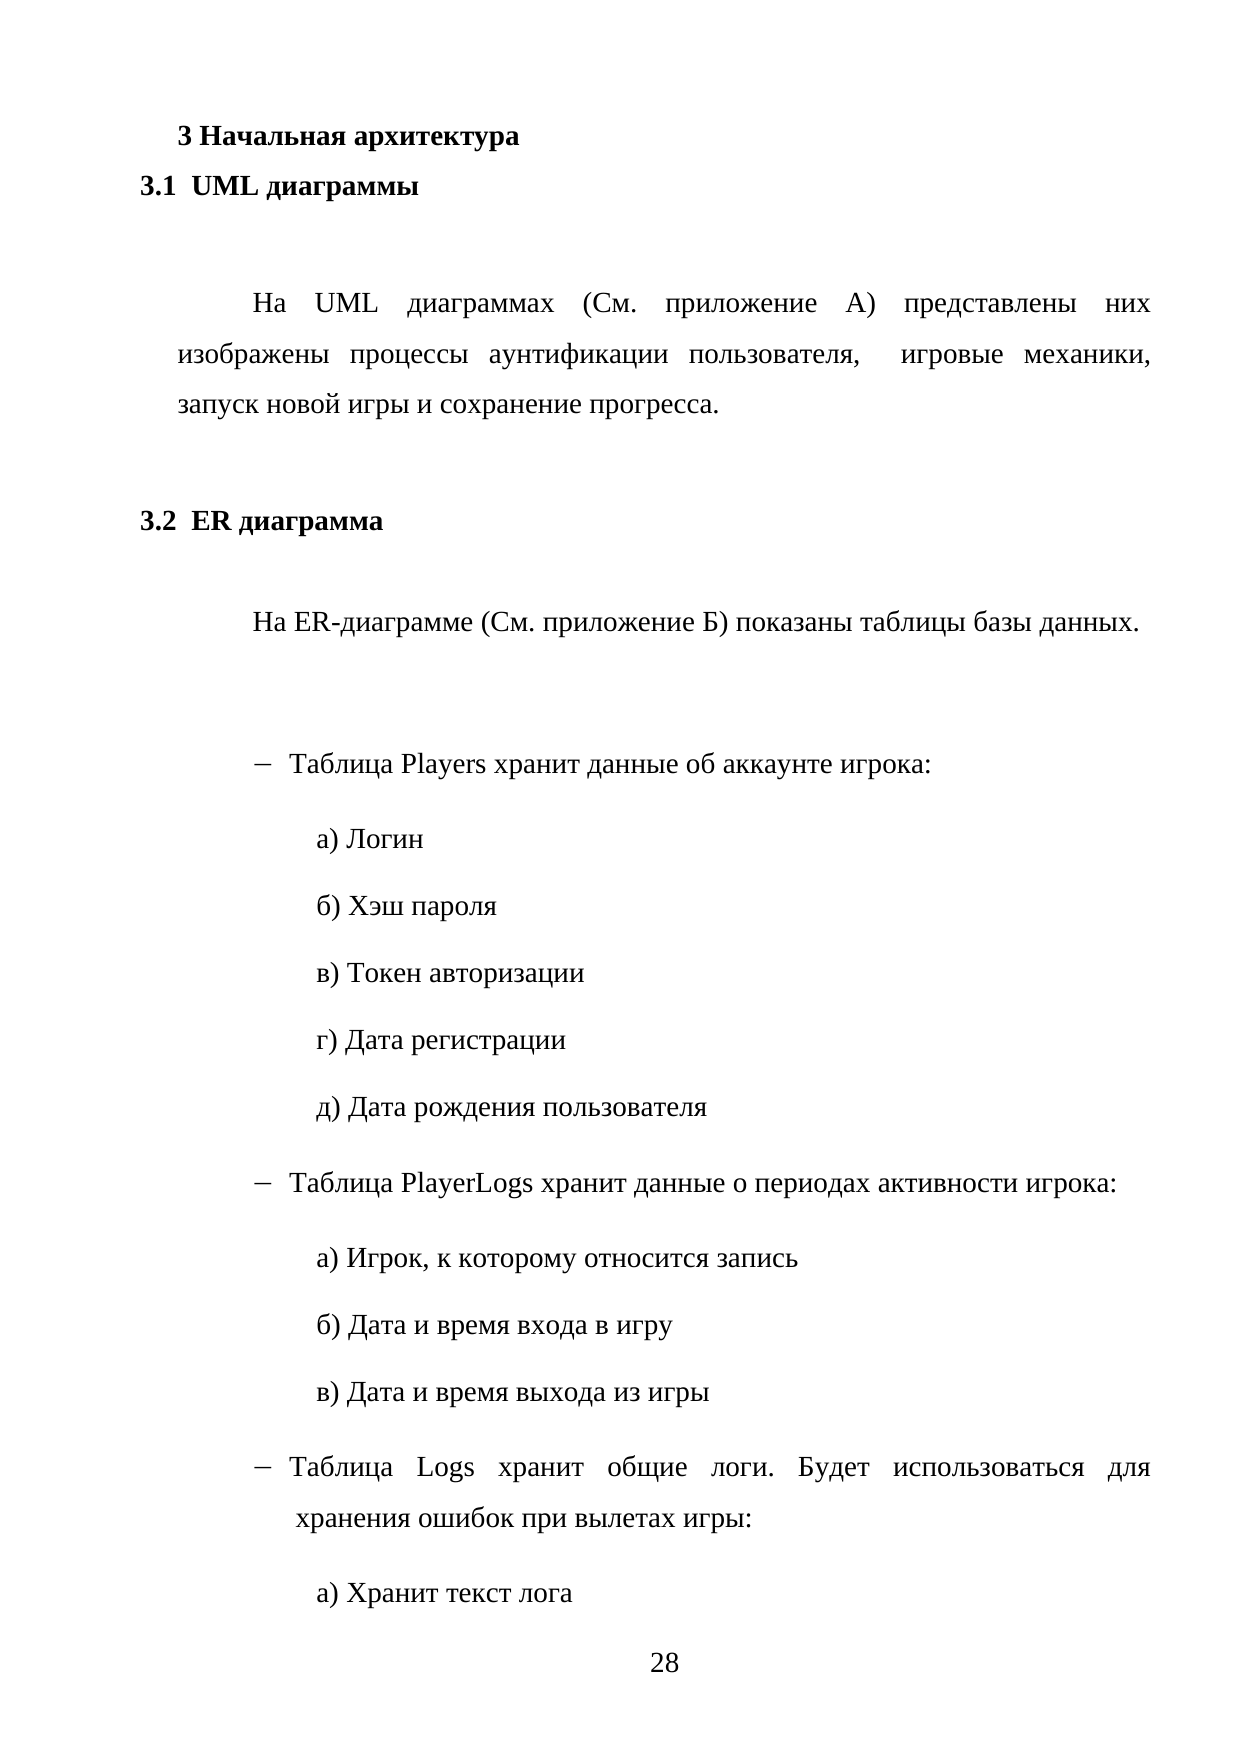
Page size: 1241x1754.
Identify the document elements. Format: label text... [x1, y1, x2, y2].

list Хранит текст лога [316, 1575, 1152, 1609]
list Таблица Players хранит данные об аккаунте игрока: [251, 746, 1152, 780]
text UML диаграммы [140, 168, 1152, 202]
list Таблица Logs хранит общие логи. Будет использоваться для хранения ошибок при вылетах игры: [251, 1449, 1152, 1533]
text На ER-диаграмме (См. приложение Б) показаны таблицы базы данных. [177, 604, 1152, 637]
list Токен авторизации [316, 955, 1152, 989]
list Дата рождения пользователя [316, 1089, 1152, 1123]
text Начальная архитектура [177, 118, 1152, 152]
text ER диаграмма [140, 503, 1152, 537]
list Дата и время выхода из игры [316, 1374, 1152, 1408]
list Дата регистрации [316, 1022, 1152, 1056]
list Логин [316, 821, 1152, 855]
text На UML диаграммах (См. приложение А) представлены них изображены процессы аунтификации пользователя, игровые механики, запуск новой игры и сохранение прогресса. [177, 286, 1152, 420]
list Таблица PlayerLogs хранит данные о периодах активности игрока: [251, 1165, 1152, 1198]
list Игрок, к которому относится запись [316, 1240, 1152, 1274]
list Дата и время входа в игру [316, 1307, 1152, 1341]
list Хэш пароля [316, 888, 1152, 922]
